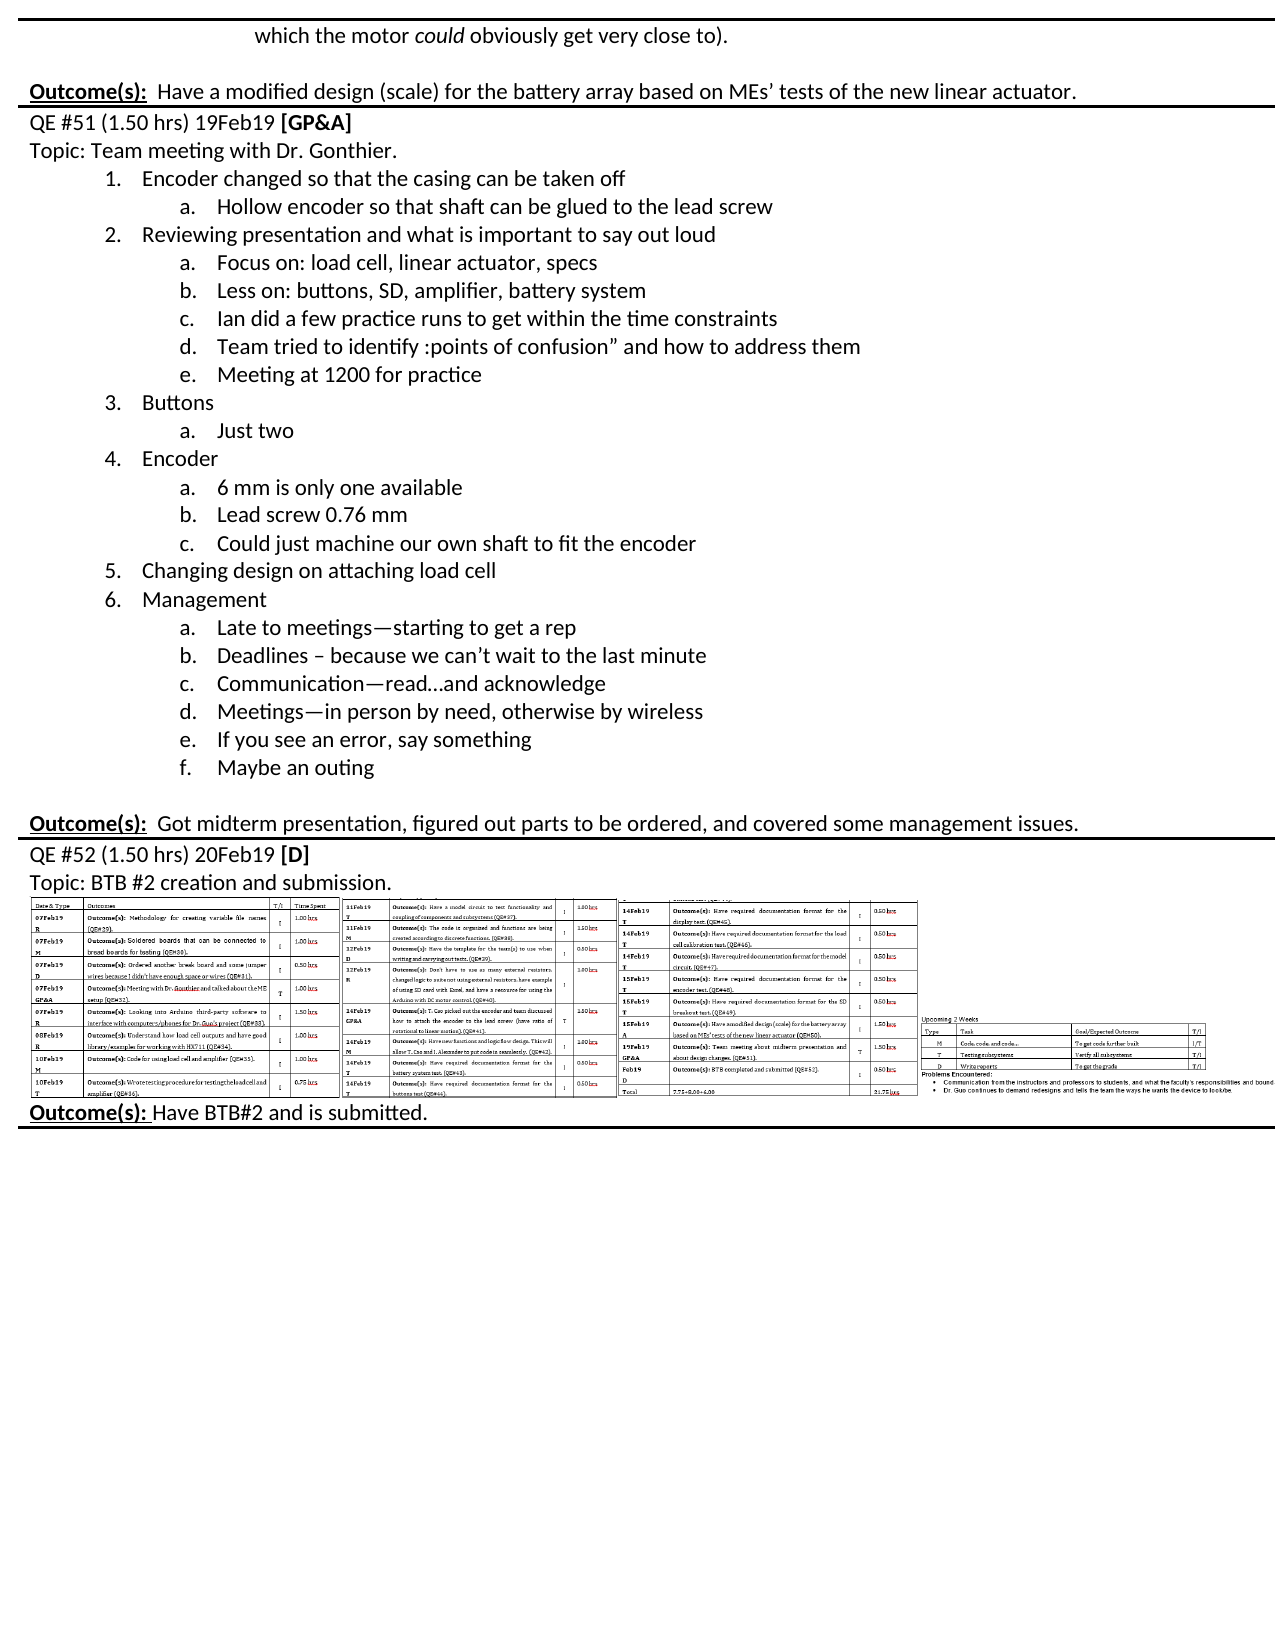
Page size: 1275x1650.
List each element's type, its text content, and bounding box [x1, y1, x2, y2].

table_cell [18, 21, 1275, 105]
table_cell QE #51 (1.50 hrs) 19Feb19 [GP&A] Topic: Team meeting with Dr. Gonthier. Encoder changed so that the casing can be taken off Hollow encoder so that shaft can be glued to the lead screw Reviewing presentation and what is important to say out loud Focus on: load cell, linear actuator, specs Less on: buttons, SD, amplifier, battery system Ian did a few practice runs to get within the time constraints Team tried to identify :points of confusion” and how to address them Meeting at 1200 for practice Buttons Just two Encoder 6 mm is only one available Lead screw 0.76 mm Could just machine our own shaft to fit the encoder Changing design on attaching load cell Management Late to meetings—starting to get a rep Deadlines – because we can’t wait to the last minute Communication—read…and acknowledge Meetings—in person by need, otherwise by wireless If you see an error, say something Maybe an outing Outcome(s): Got midterm presentation, figured out parts to be ordered, and covered some management issues. [18, 108, 1275, 837]
picture [29, 896, 1275, 1098]
table_cell QE #52 (1.50 hrs) 20Feb19 [D] Topic: BTB #2 creation and submission. Outcome(s): Have BTB#2 and is submitted. [18, 840, 1275, 1126]
